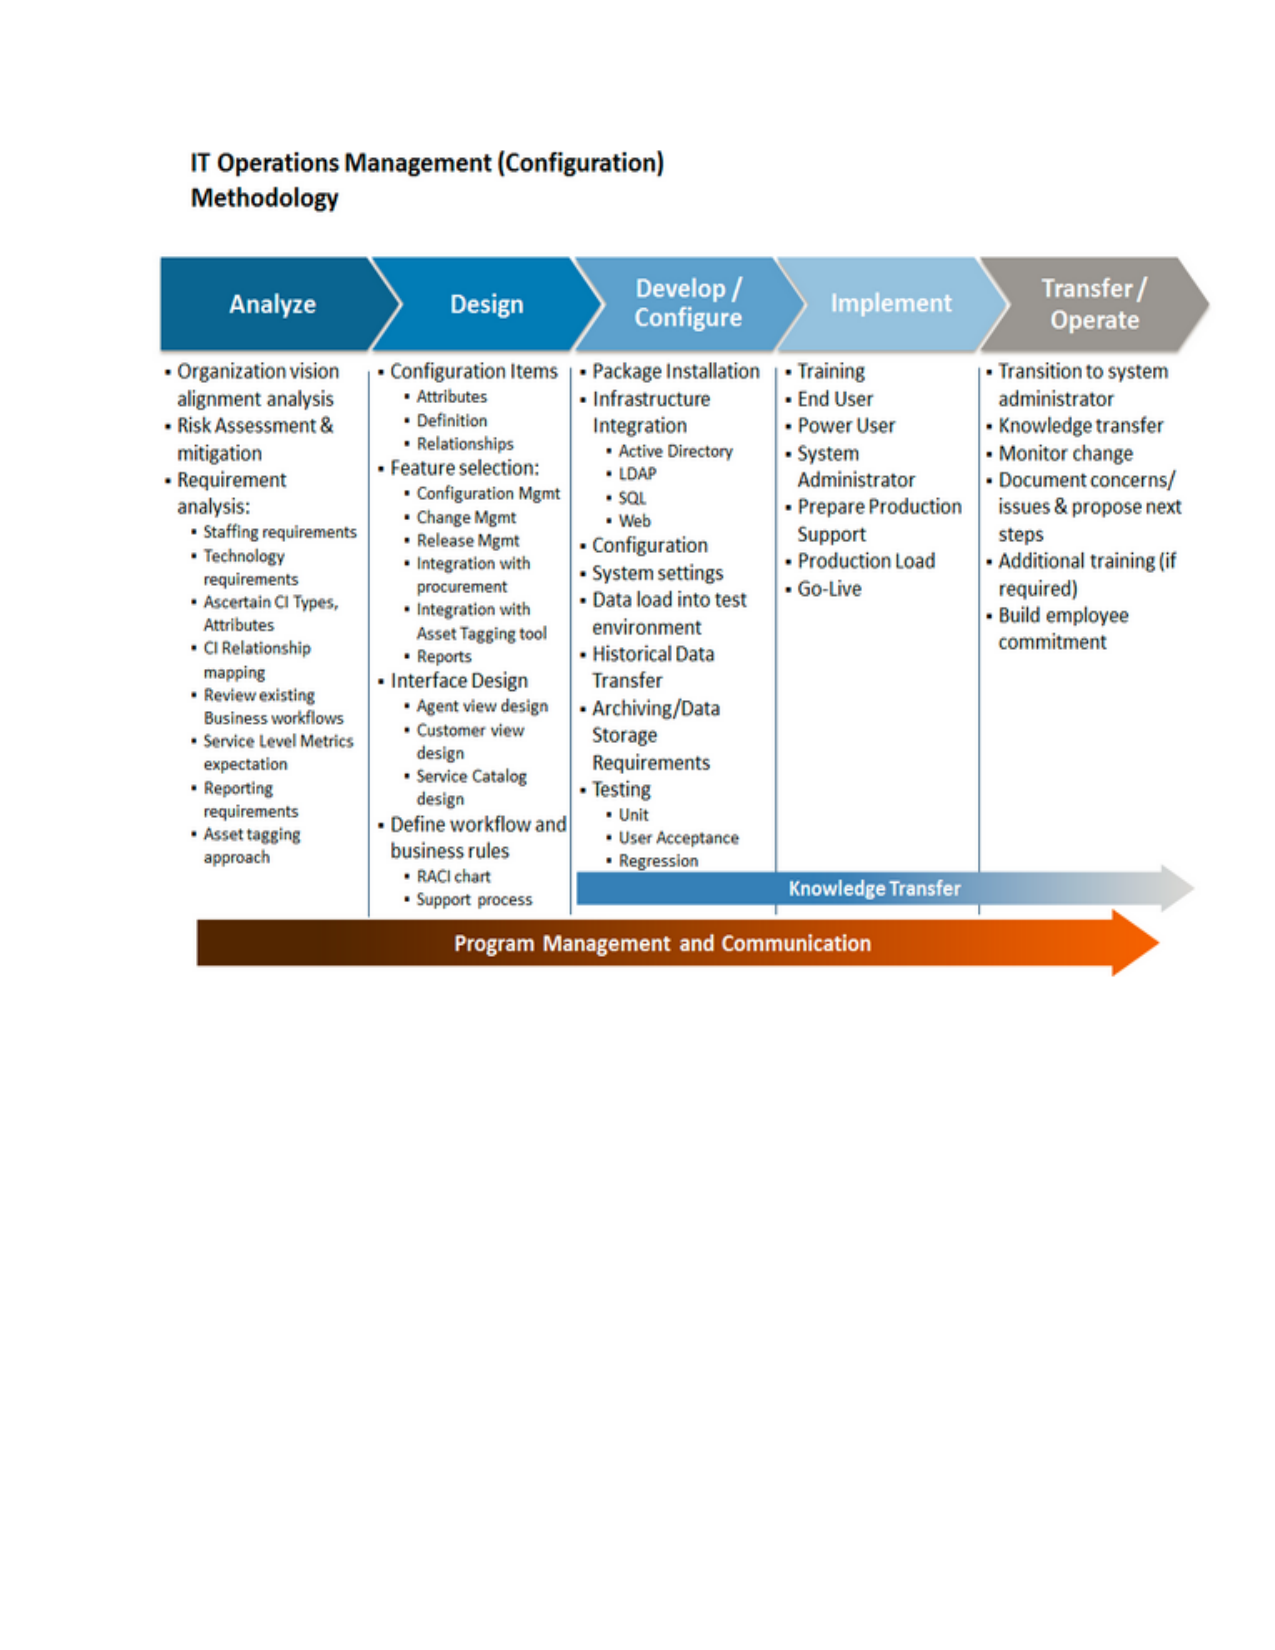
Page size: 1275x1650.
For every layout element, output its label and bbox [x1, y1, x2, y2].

picture [150, 150, 1222, 986]
